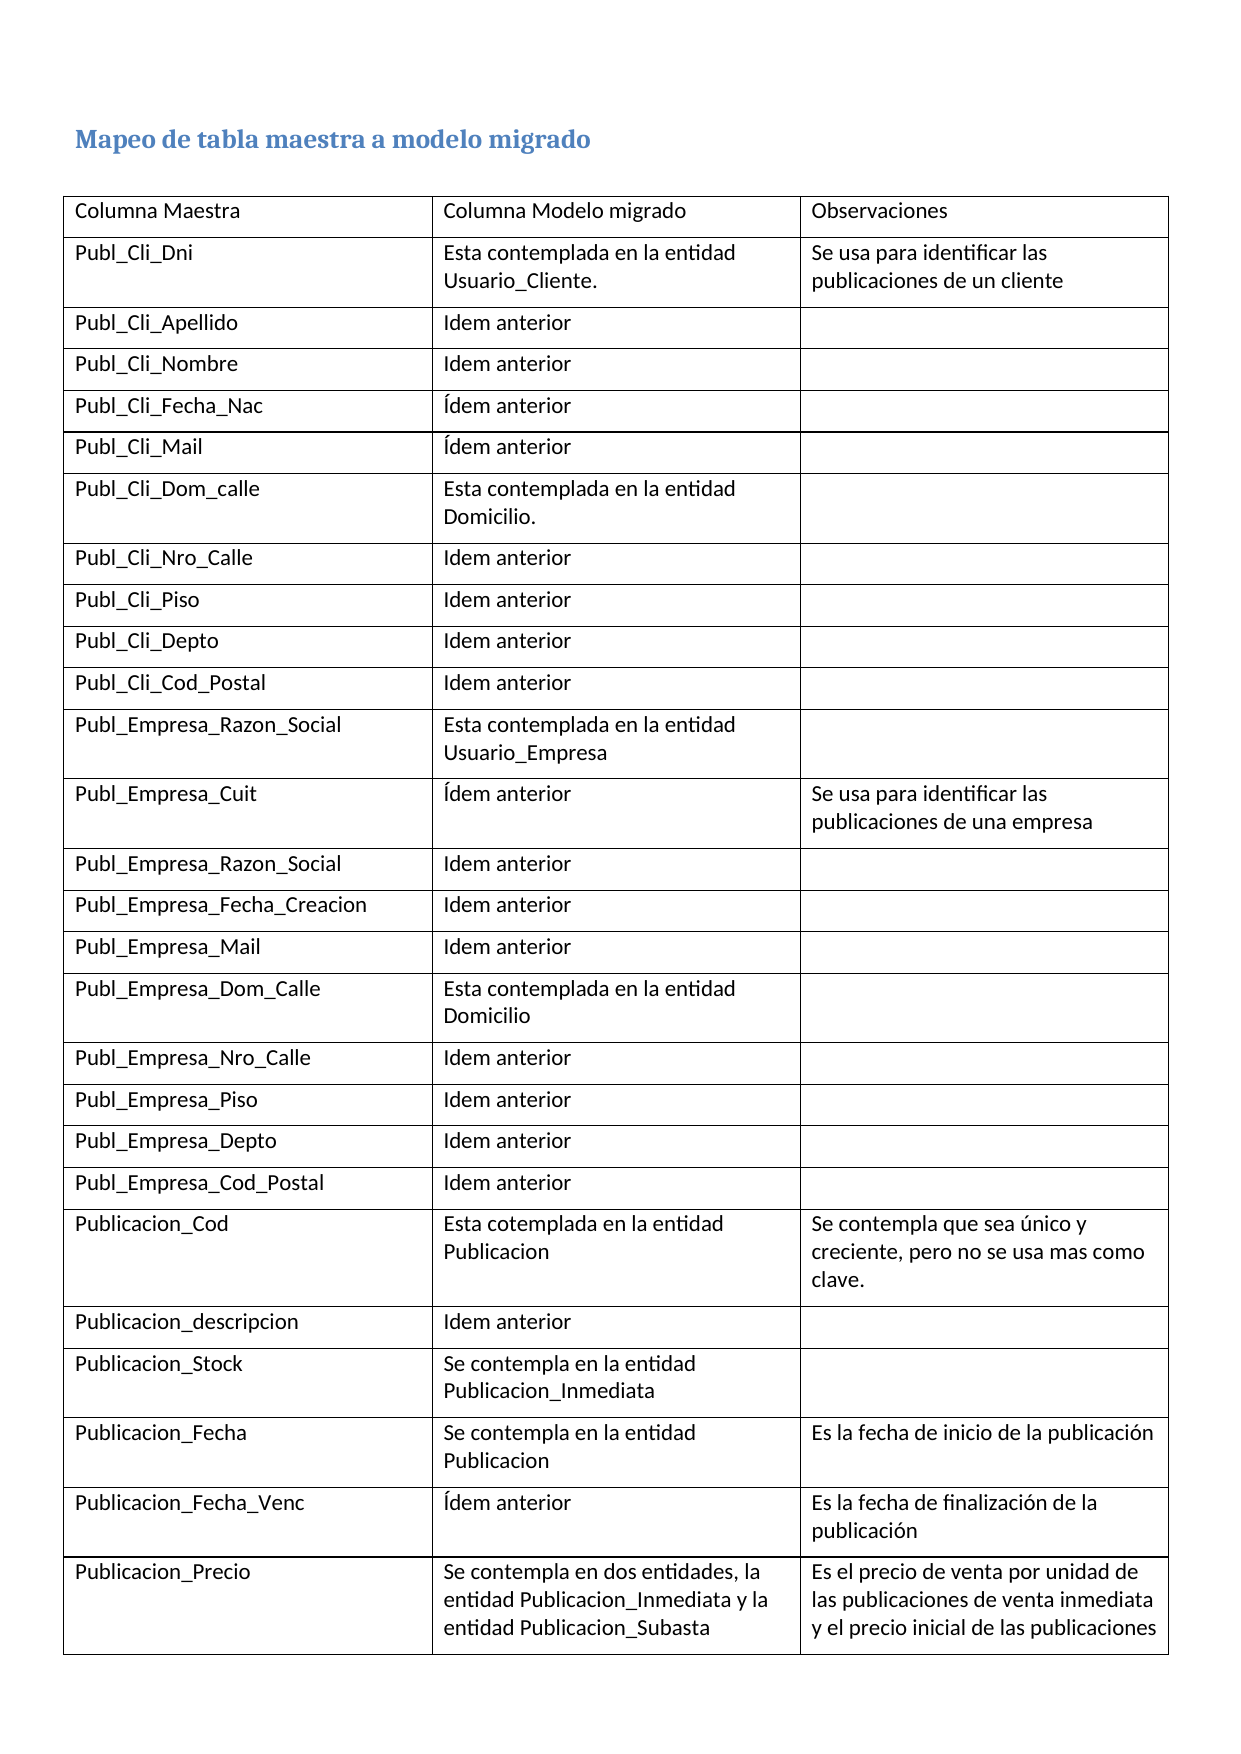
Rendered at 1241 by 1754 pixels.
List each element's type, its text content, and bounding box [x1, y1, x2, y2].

table_cell Idem anterior [433, 308, 800, 348]
table_cell Se contempla que sea único y creciente, pero no se usa mas como clave. [801, 1210, 1168, 1306]
table_cell Idem anterior [433, 668, 800, 709]
table_cell Publ_Cli_Mail [64, 433, 432, 473]
table_cell Idem anterior [433, 891, 800, 931]
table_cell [433, 1558, 800, 1654]
table_cell Ídem anterior [433, 1488, 800, 1556]
table_header Observaciones [801, 197, 1168, 237]
table_cell Idem anterior [433, 1043, 800, 1084]
table_cell [801, 1349, 1168, 1417]
table_cell [801, 349, 1168, 390]
table_cell Publ_Cli_Fecha_Nac [64, 391, 432, 431]
table_cell Publicacion_Cod [64, 1210, 432, 1306]
table_cell [801, 308, 1168, 348]
table_cell [801, 1168, 1168, 1208]
table_cell [801, 974, 1168, 1042]
table_cell Esta contemplada en la entidad Domicilio [433, 974, 800, 1042]
table_cell Idem anterior [433, 544, 800, 584]
table_cell Esta cotemplada en la entidad Publicacion [433, 1210, 800, 1306]
table_cell [801, 391, 1168, 431]
table_cell [801, 1085, 1168, 1125]
table_cell Publicacion_Precio [64, 1558, 432, 1654]
table_cell Publicacion_Fecha_Venc [64, 1488, 432, 1556]
table_cell Idem anterior [433, 849, 800, 889]
table_cell Idem anterior [433, 1168, 800, 1208]
table_cell Idem anterior [433, 349, 800, 390]
table_cell Publ_Cli_Piso [64, 585, 432, 626]
table_cell Publicacion_Fecha [64, 1418, 432, 1487]
table_cell [801, 1307, 1168, 1348]
table_cell [801, 1126, 1168, 1167]
table_cell Publ_Empresa_Piso [64, 1085, 432, 1125]
table_cell Idem anterior [433, 932, 800, 973]
table_cell [801, 891, 1168, 931]
table_cell Se contempla en la entidad Publicacion [433, 1418, 800, 1487]
table_cell Idem anterior [433, 1307, 800, 1348]
table_cell Publ_Empresa_Razon_Social [64, 849, 432, 889]
table_cell [801, 1043, 1168, 1084]
table_cell Publ_Empresa_Cuit [64, 779, 432, 848]
table_cell [801, 932, 1168, 973]
table_cell Publ_Empresa_Depto [64, 1126, 432, 1167]
table_cell Publ_Cli_Apellido [64, 308, 432, 348]
table_cell [801, 710, 1168, 778]
table_header Columna Maestra [64, 197, 432, 237]
table_cell Publ_Cli_Depto [64, 627, 432, 667]
table_cell Se usa para identificar las publicaciones de una empresa [801, 779, 1168, 848]
table_cell Publ_Empresa_Mail [64, 932, 432, 973]
table_cell [801, 849, 1168, 889]
table_cell Publ_Empresa_Fecha_Creacion [64, 891, 432, 931]
table_cell Publ_Empresa_Cod_Postal [64, 1168, 432, 1208]
table_cell [801, 668, 1168, 709]
table_cell Idem anterior [433, 627, 800, 667]
table_cell [801, 544, 1168, 584]
table_cell [801, 474, 1168, 542]
table_header Columna Modelo migrado [433, 197, 800, 237]
table_cell Publ_Empresa_Razon_Social [64, 710, 432, 778]
table_cell Publ_Empresa_Nro_Calle [64, 1043, 432, 1084]
subtitle Mapeo de tabla maestra a modelo migrado [75, 124, 1165, 155]
table_cell Publ_Empresa_Dom_Calle [64, 974, 432, 1042]
table_cell Publ_Cli_Nombre [64, 349, 432, 390]
table_cell Idem anterior [433, 585, 800, 626]
table_cell Esta contemplada en la entidad Usuario_Cliente. [433, 238, 800, 307]
table_cell Esta contemplada en la entidad Domicilio. [433, 474, 800, 542]
table_cell Publ_Cli_Dom_calle [64, 474, 432, 542]
table_cell Es la fecha de finalización de la publicación [801, 1488, 1168, 1556]
table_cell Idem anterior [433, 1085, 800, 1125]
table_cell Publ_Cli_Nro_Calle [64, 544, 432, 584]
table_cell Esta contemplada en la entidad Usuario_Empresa [433, 710, 800, 778]
table_cell Publicacion_descripcion [64, 1307, 432, 1348]
table_cell Ídem anterior [433, 779, 800, 848]
table_cell [801, 585, 1168, 626]
table_cell Publ_Cli_Cod_Postal [64, 668, 432, 709]
table_cell Ídem anterior [433, 433, 800, 473]
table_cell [801, 1558, 1168, 1654]
table_cell [801, 433, 1168, 473]
table_cell Idem anterior [433, 1126, 800, 1167]
table_cell Se contempla en la entidad Publicacion_Inmediata [433, 1349, 800, 1417]
table_cell Se usa para identificar las publicaciones de un cliente [801, 238, 1168, 307]
table_cell Publ_Cli_Dni [64, 238, 432, 307]
table_cell Publicacion_Stock [64, 1349, 432, 1417]
table_cell Ídem anterior [433, 391, 800, 431]
table_cell [801, 627, 1168, 667]
table_cell Es la fecha de inicio de la publicación [801, 1418, 1168, 1487]
